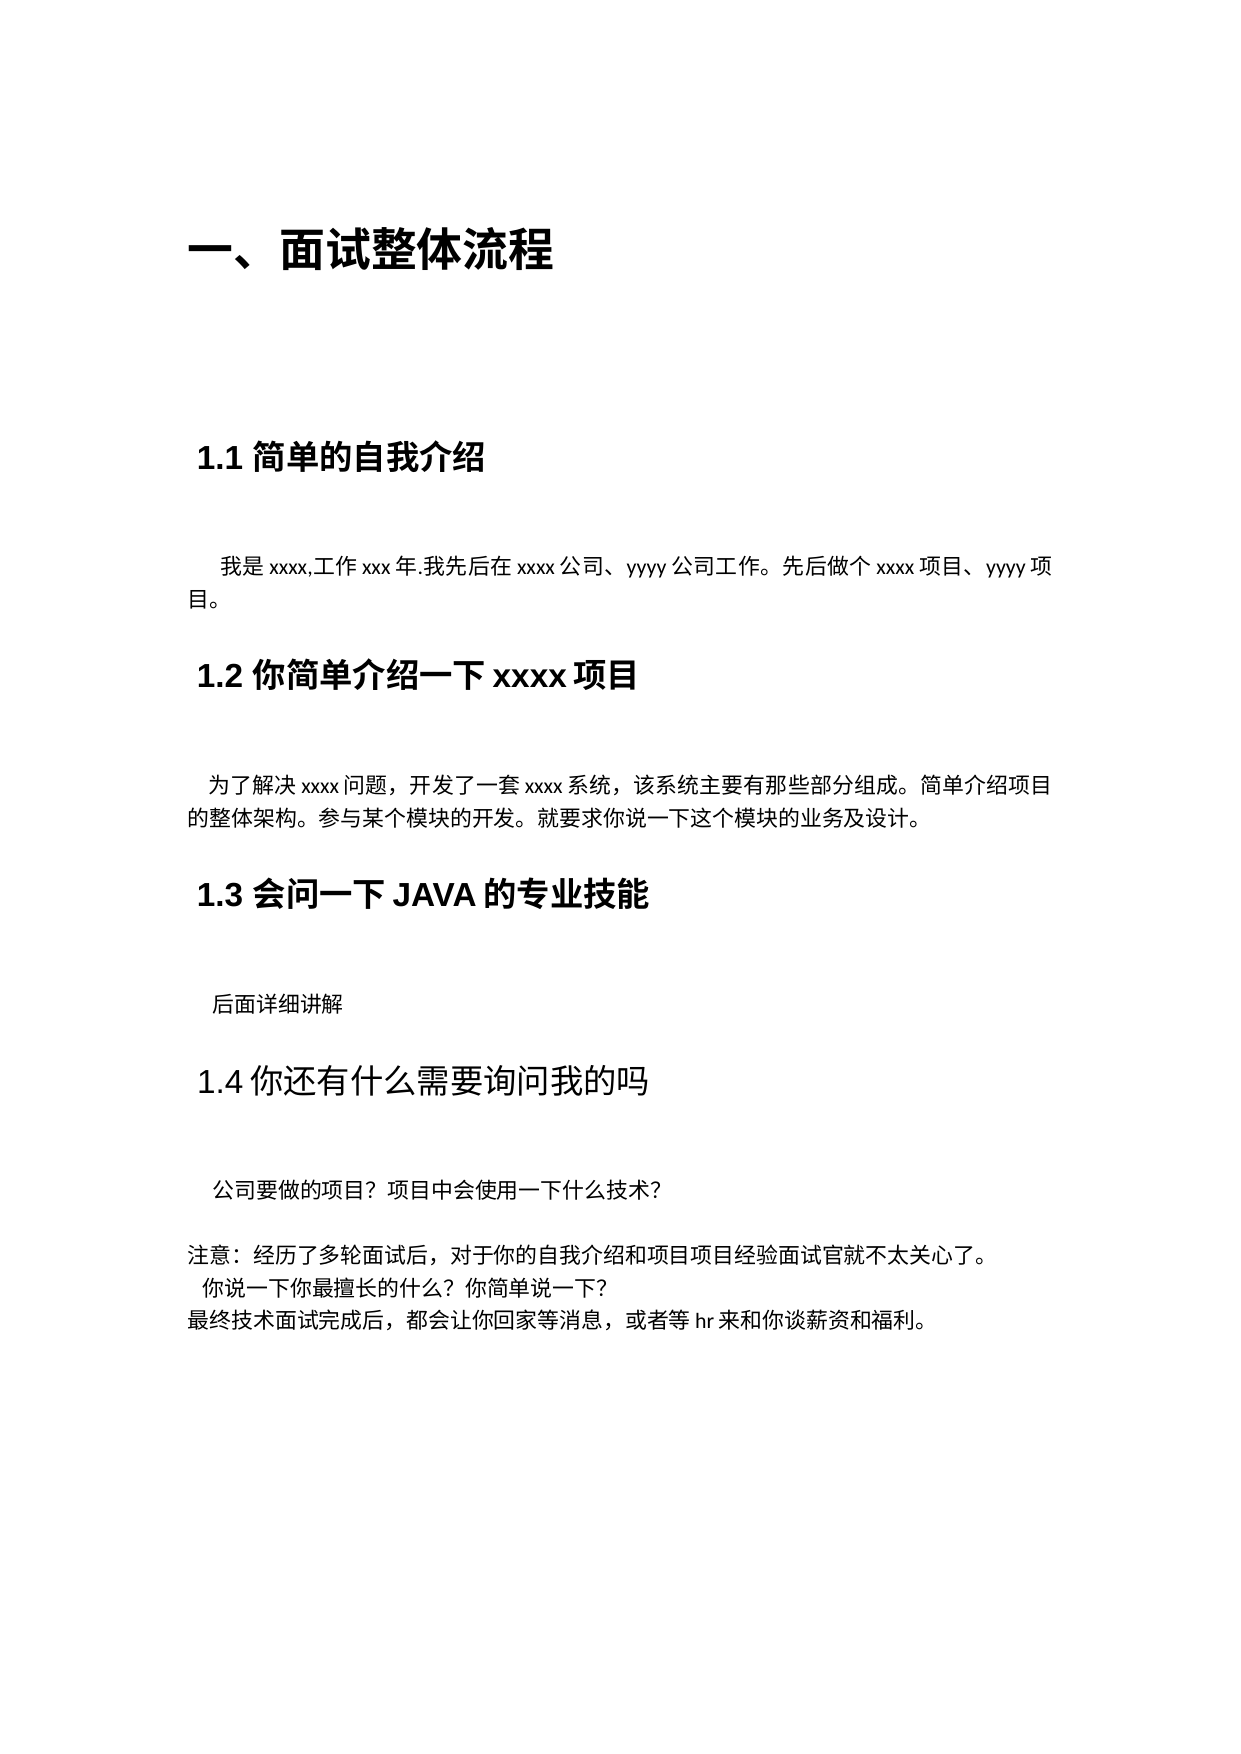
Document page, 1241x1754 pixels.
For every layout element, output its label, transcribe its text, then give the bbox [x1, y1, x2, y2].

list 注意：经历了多轮面试后，对于你的自我介绍和项目项目经验面试官就不太关心了。 [187, 1238, 1053, 1270]
list 我是xxxx,工作xxx年.我先后在xxxx公司、yyyy公司工作。先后做个xxxx项目、yyyy项目。 [187, 549, 1053, 614]
text 后面详细讲解 [187, 987, 1053, 1019]
list 为了解决xxxx问题，开发了一套xxxx系统，该系统主要有那些部分组成。简单介绍项目的整体架构。参与某个模块的开发。就要求你说一下这个模块的业务及设计。 [187, 768, 1053, 833]
subtitle 1.2 你简单介绍一下xxxx项目 [187, 641, 1053, 706]
subtitle 1.1 简单的自我介绍 [187, 422, 1053, 487]
list 你说一下你最擅长的什么？你简单说一下？ [187, 1270, 1053, 1303]
subtitle 1.3 会问一下JAVA的专业技能 [187, 860, 1053, 925]
subtitle 面试整体流程 [187, 197, 1053, 295]
subtitle 1.4你还有什么需要询问我的吗 [187, 1046, 1053, 1111]
list 最终技术面试完成后，都会让你回家等消息，或者等hr来和你谈薪资和福利。 [187, 1303, 1053, 1335]
list 公司要做的项目？项目中会使用一下什么技术？ [187, 1173, 1053, 1205]
